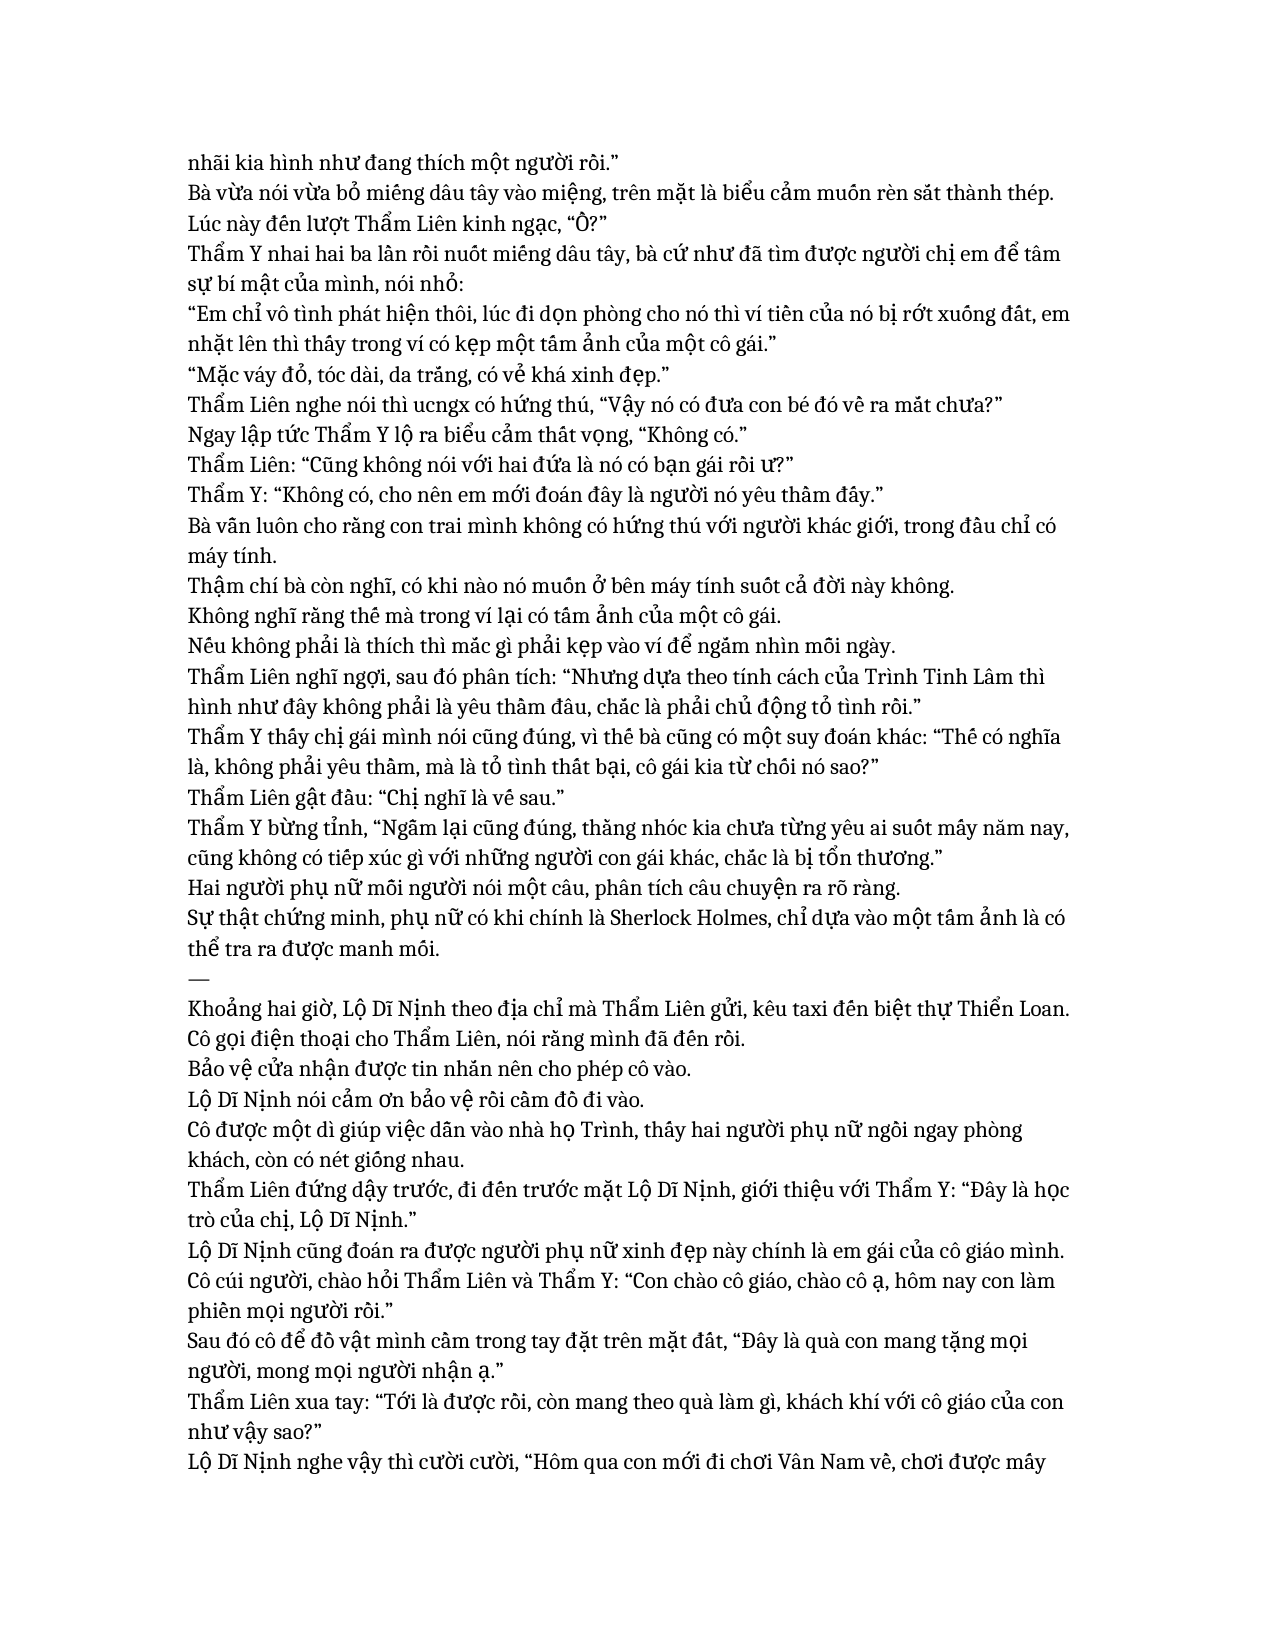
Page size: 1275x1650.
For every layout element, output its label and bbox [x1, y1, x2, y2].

text [187, 150, 1087, 1475]
